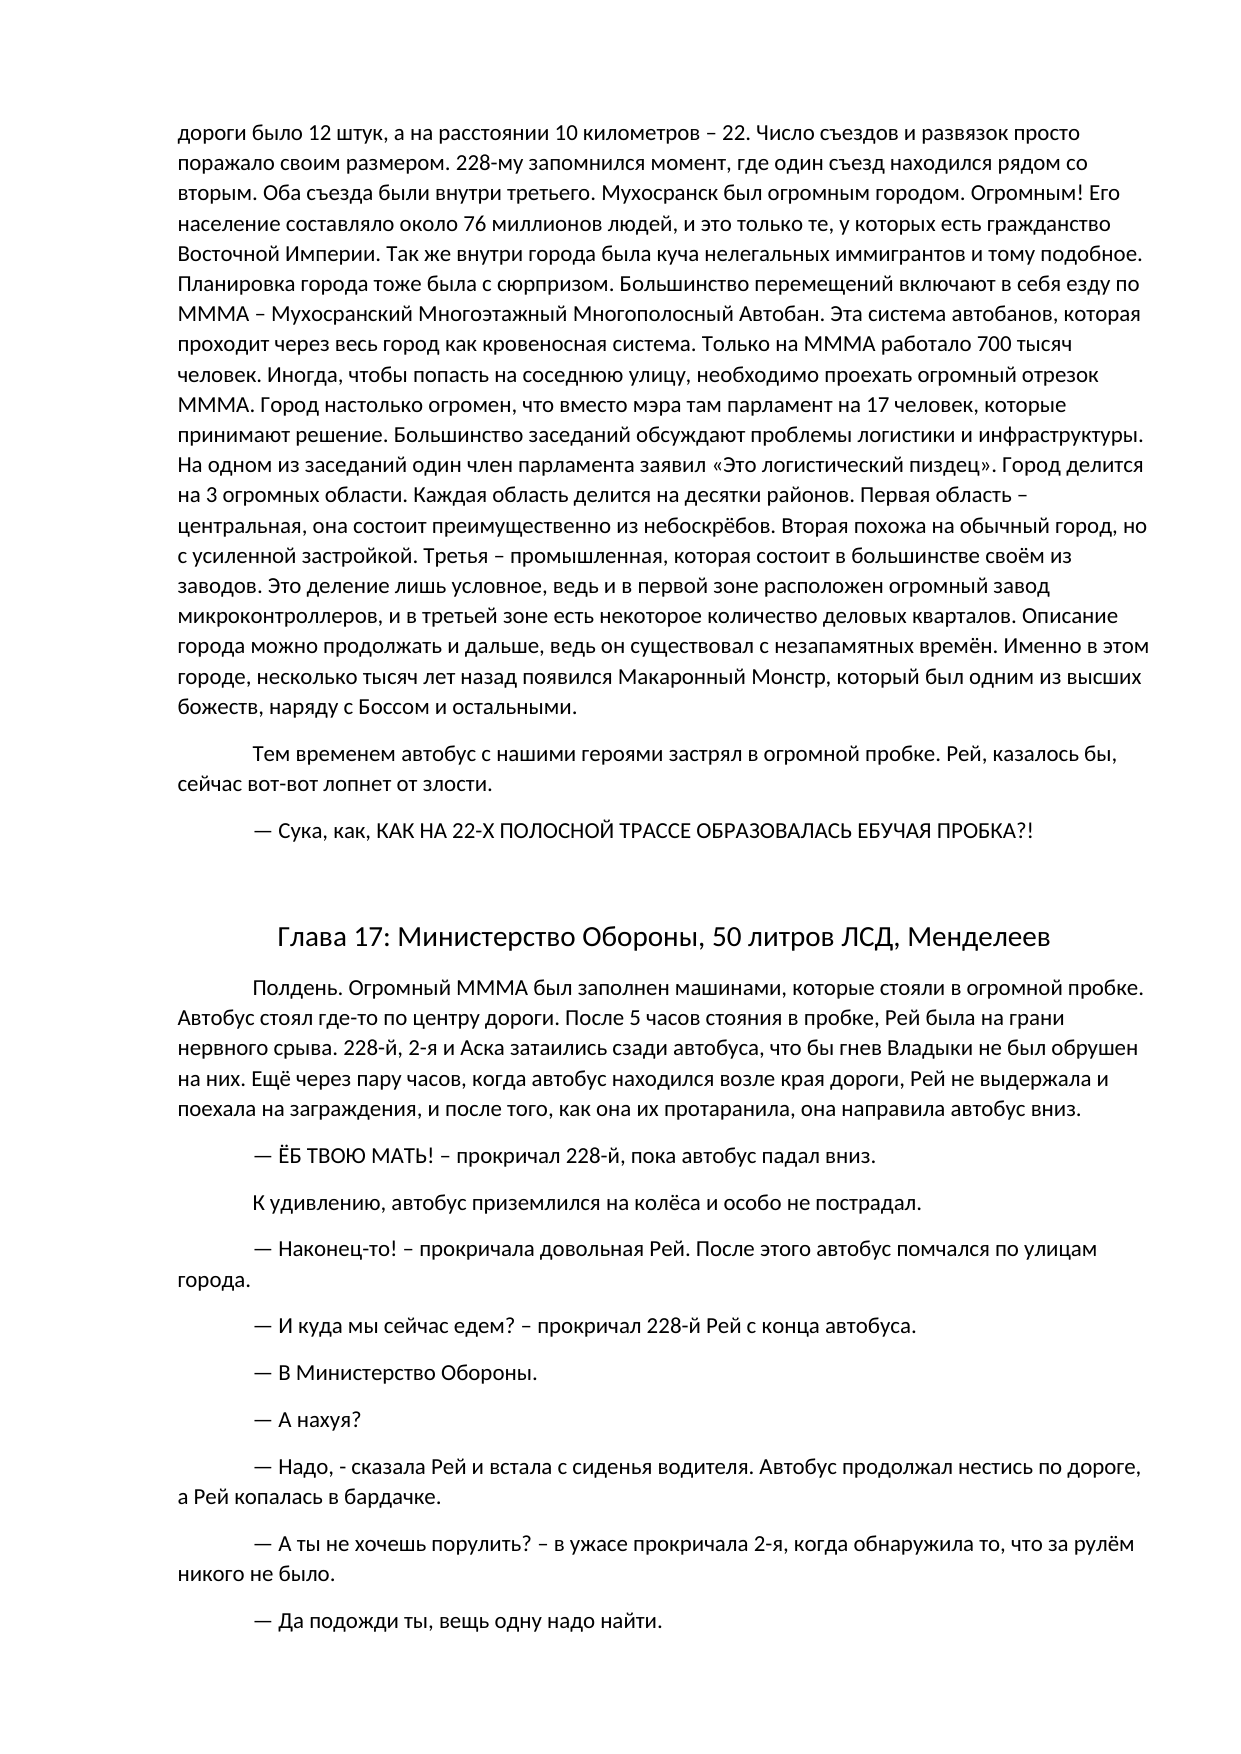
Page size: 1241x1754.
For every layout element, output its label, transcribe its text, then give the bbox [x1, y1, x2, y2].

text — Да подожди ты, вещь одну надо найти. [177, 1606, 1152, 1634]
text Глава 17: Министерство Обороны, 50 литров ЛСД, Менделеев [177, 918, 1152, 954]
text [177, 118, 1152, 720]
text Тем временем автобус с нашими героями застрял в огромной пробке. Рей, казалось бы, сейчас вот-вот лопнет от злости. [177, 739, 1152, 797]
text — Наконец-то! – прокричала довольная Рей. После этого автобус помчался по улицам города. [177, 1234, 1152, 1293]
text К удивлению, автобус приземлился на колёса и особо не пострадал. [177, 1188, 1152, 1216]
text — А ты не хочешь порулить? – в ужасе прокричала 2-я, когда обнаружила то, что за рулём никого не было. [177, 1529, 1152, 1588]
text — А нахуя? [177, 1405, 1152, 1433]
text — ЁБ ТВОЮ МАТЬ! – прокричал 228-й, пока автобус падал вниз. [177, 1141, 1152, 1169]
text — Надо, - сказала Рей и встала с сиденья водителя. Автобус продолжал нестись по дороге, а Рей копалась в бардачке. [177, 1452, 1152, 1511]
text — И куда мы сейчас едем? – прокричал 228-й Рей с конца автобуса. [177, 1312, 1152, 1340]
text — Сука, как, КАК НА 22-Х ПОЛОСНОЙ ТРАССЕ ОБРАЗОВАЛАСЬ ЕБУЧАЯ ПРОБКА?! [177, 816, 1152, 844]
text — В Министерство Обороны. [177, 1358, 1152, 1387]
text Полдень. Огромный МММА был заполнен машинами, которые стояли в огромной пробке. Автобус стоял где-то по центру дороги. После 5 часов стояния в пробке, Рей была на грани нервного срыва. 228-й, 2-я и Аска затаились сзади автобуса, что бы гнев Владыки не был обрушен на них. Ещё через пару часов, когда автобус находился возле края дороги, Рей не выдержала и поехала на заграждения, и после того, как она их протаранила, она направила автобус вниз. [177, 973, 1152, 1122]
